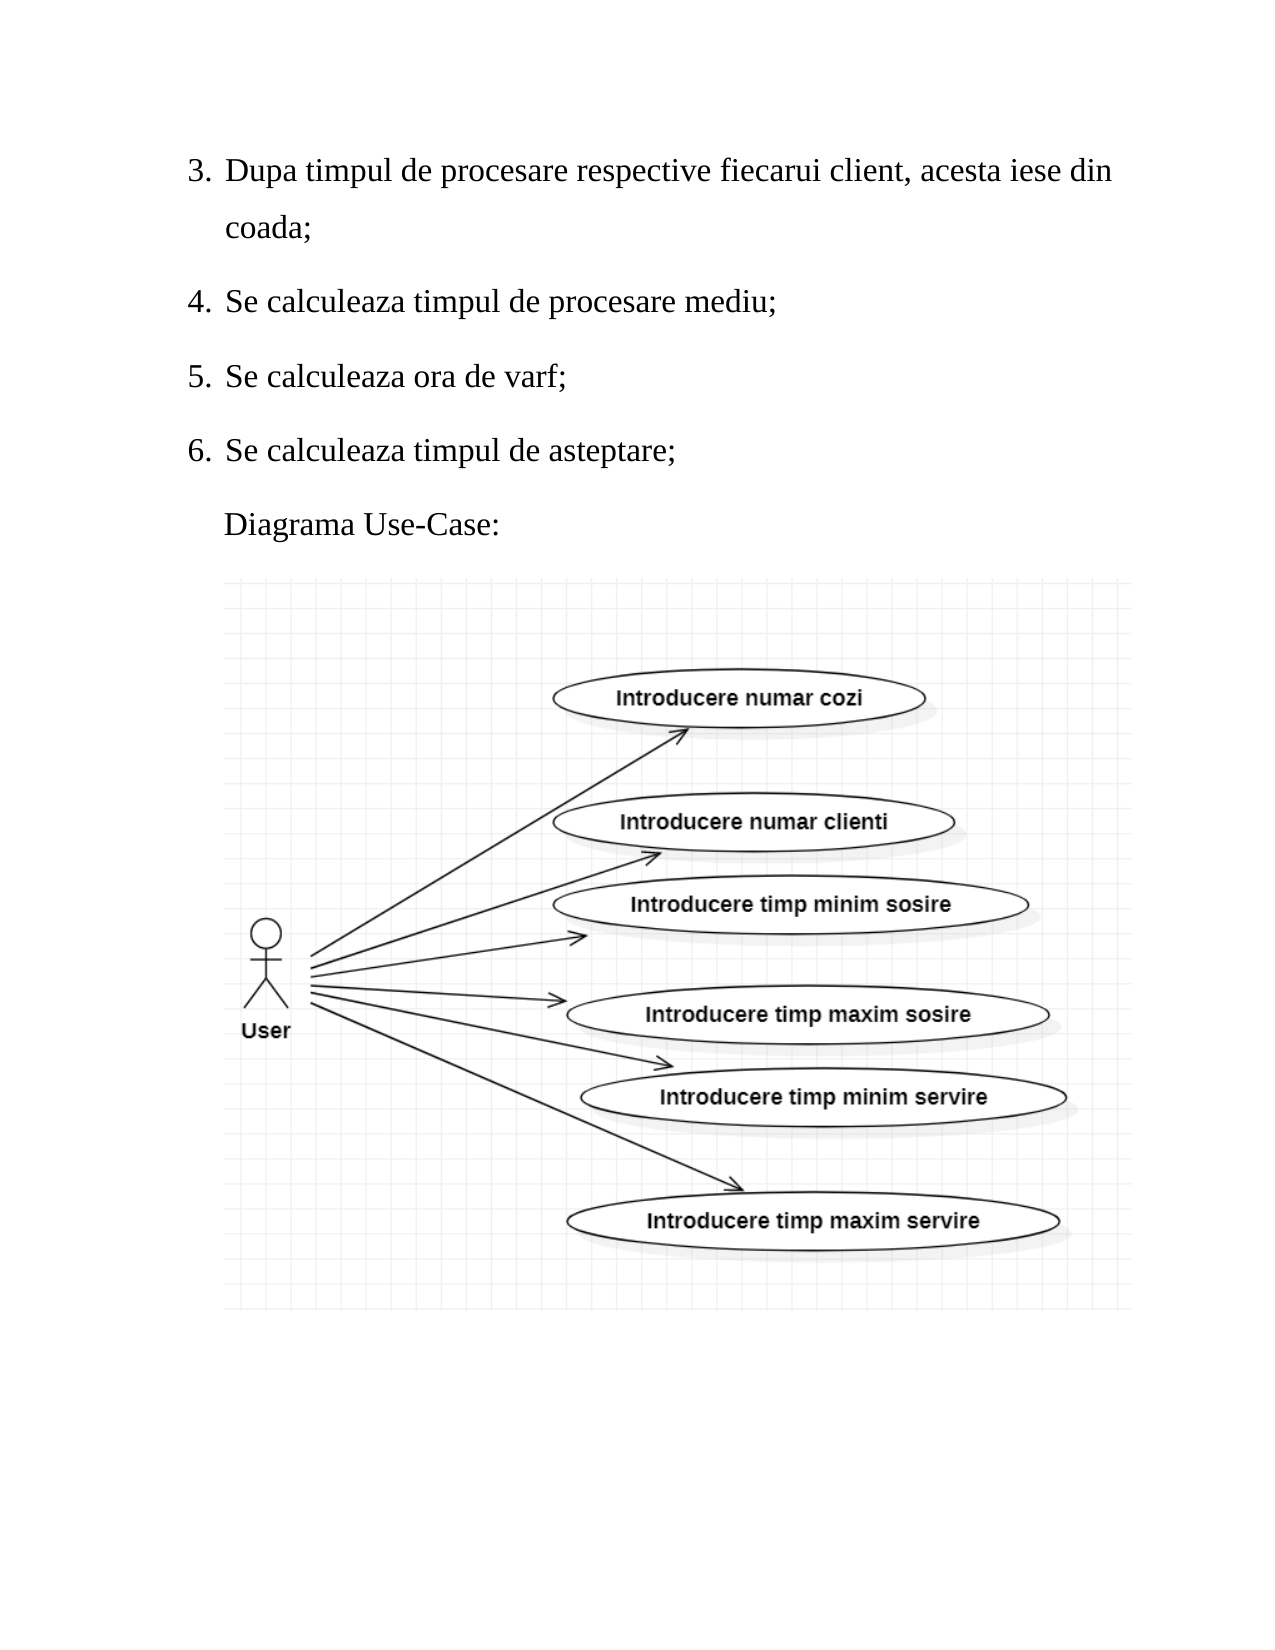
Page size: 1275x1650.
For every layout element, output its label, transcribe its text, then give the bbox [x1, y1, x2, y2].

picture [223, 578, 1132, 1311]
text Diagrama Use-Case: [150, 504, 1125, 542]
list Dupa timpul de procesare respective fiecarui client, acesta iese din coada; [187, 150, 1125, 246]
list Se calculeaza ora de varf; [187, 356, 1125, 394]
list Se calculeaza timpul de asteptare; [187, 430, 1125, 468]
list Se calculeaza timpul de procesare mediu; [187, 282, 1125, 320]
